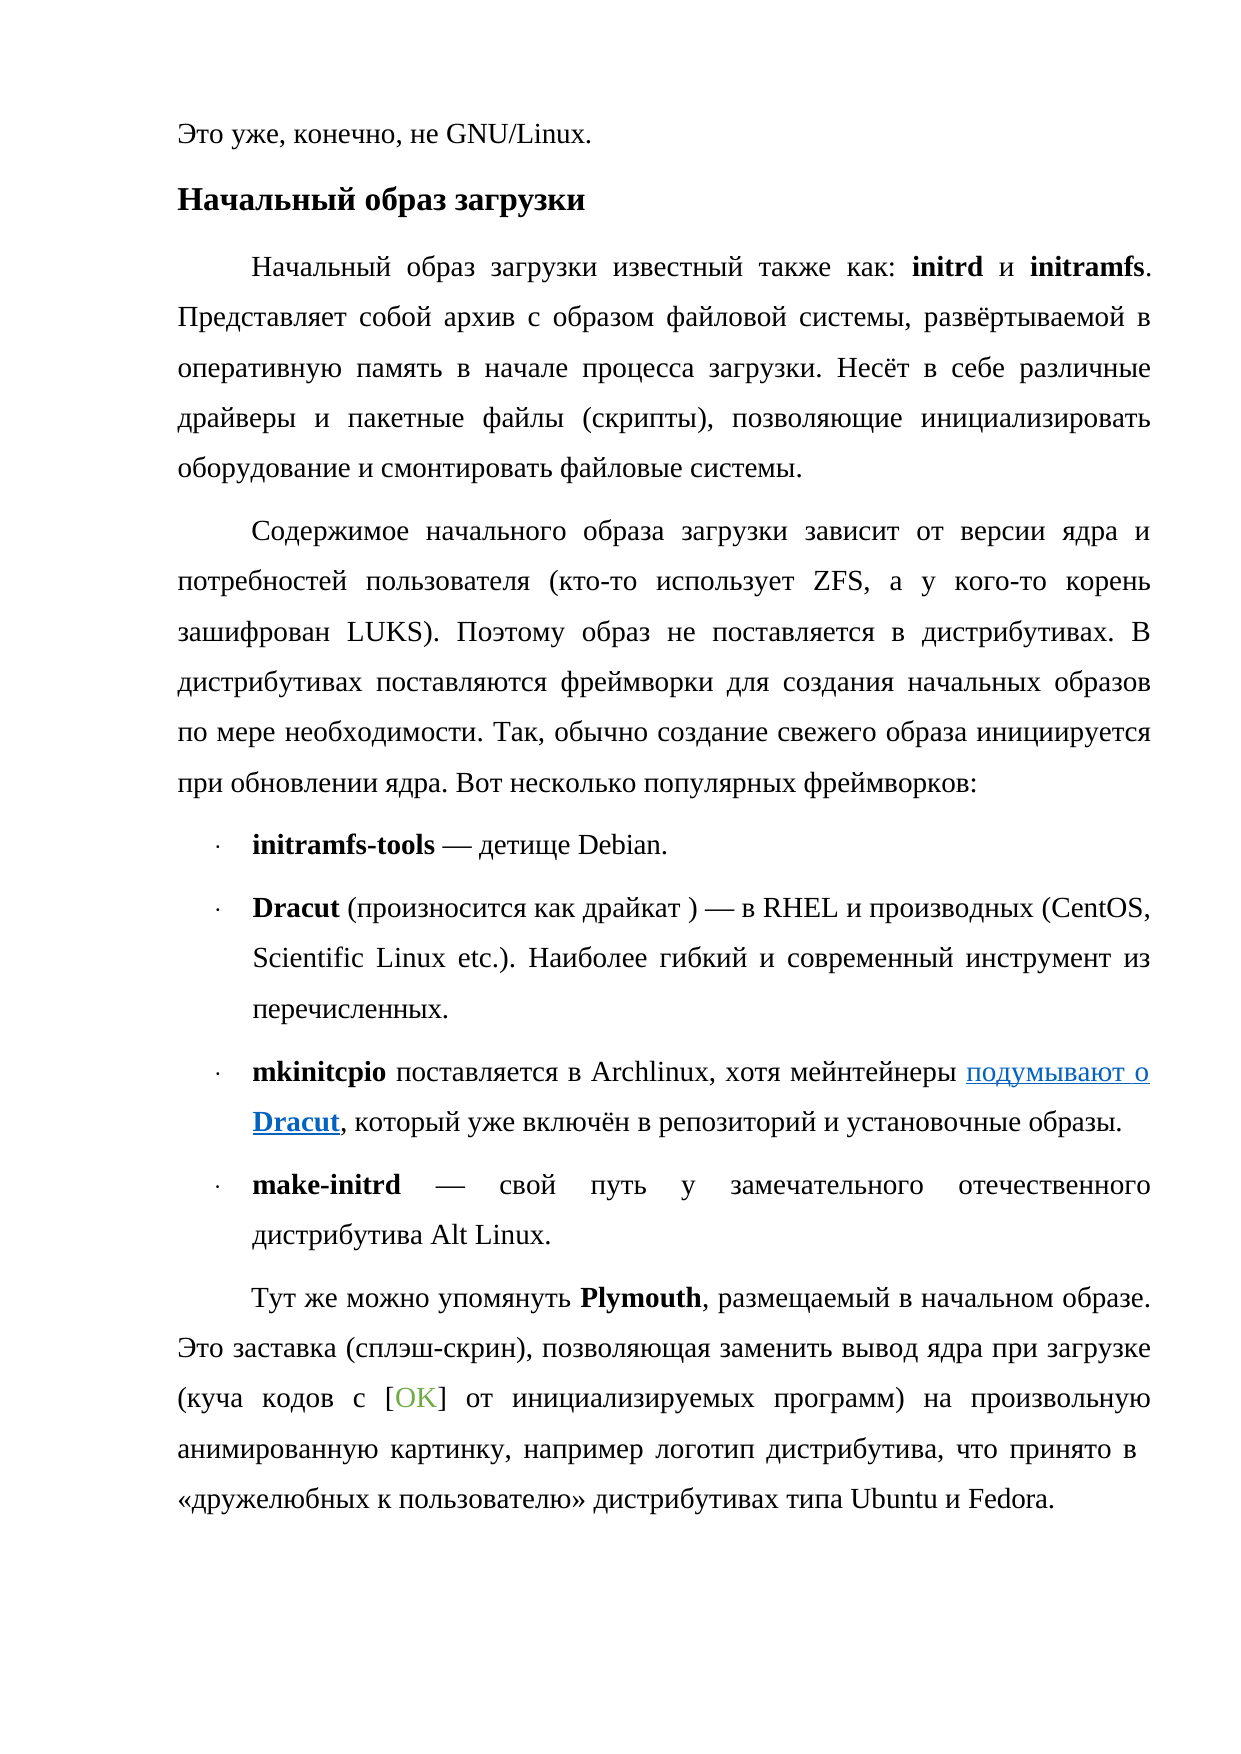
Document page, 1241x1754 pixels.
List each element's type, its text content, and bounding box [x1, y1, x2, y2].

text Начальный образ загрузки известный также как: initrd и initramfs. Представляет собой архив с образом файловой системы, развёртываемой в оперативную память в начале процесса загрузки. Несёт в себе различные драйверы и пакетные файлы (скрипты), позволяющие инициализировать оборудование и смонтировать файловые системы. [177, 249, 1152, 484]
text «дружелюбных к пользователю» дистрибутивах типа Ubuntu и Fedora. [177, 1481, 1166, 1515]
text Dracut, который уже включён в репозиторий и установочные образы. [252, 1104, 1166, 1138]
text Тут же можно упомянуть Plymouth, размещаемый в начальном образе. Это заставка (сплэш-скрин), позволяющая заменить вывод ядра при загрузке (куча кодов с [OK] от инициализируемых программ) на произвольную анимированную картинку, например логотип дистрибутива, что принято в [177, 1280, 1152, 1464]
text Это уже, конечно, не GNU/Linux. [177, 116, 1166, 150]
text Содержимое начального образа загрузки зависит от версии ядра и потребностей пользователя (кто-то использует ZFS, а у кого-то корень зашифрован LUKS). Поэтому образ не поставляется в дистрибутивах. В дистрибутивах поставляются фреймворки для создания начальных образов по мере необходимости. Так, обычно создание свежего образа инициируется при обновлении ядра. Вот несколько популярных фреймворков: [177, 513, 1151, 798]
list Dracut (произносится как драйкат ) — в RHEL и производных (CentOS, Scientific Linux etc.). Наиболее гибкий и современный инструмент из перечисленных. [215, 890, 1151, 1024]
list initramfs-tools — детище Debian. [215, 827, 1166, 861]
list mkinitcpio поставляется в Archlinux, хотя мейнтейнеры подумывают о [215, 1054, 1166, 1087]
list make-initrd — свой путь у замечательного отечественного дистрибутива Alt Linux. [214, 1167, 1152, 1251]
subtitle Начальный образ загрузки [177, 179, 1166, 217]
